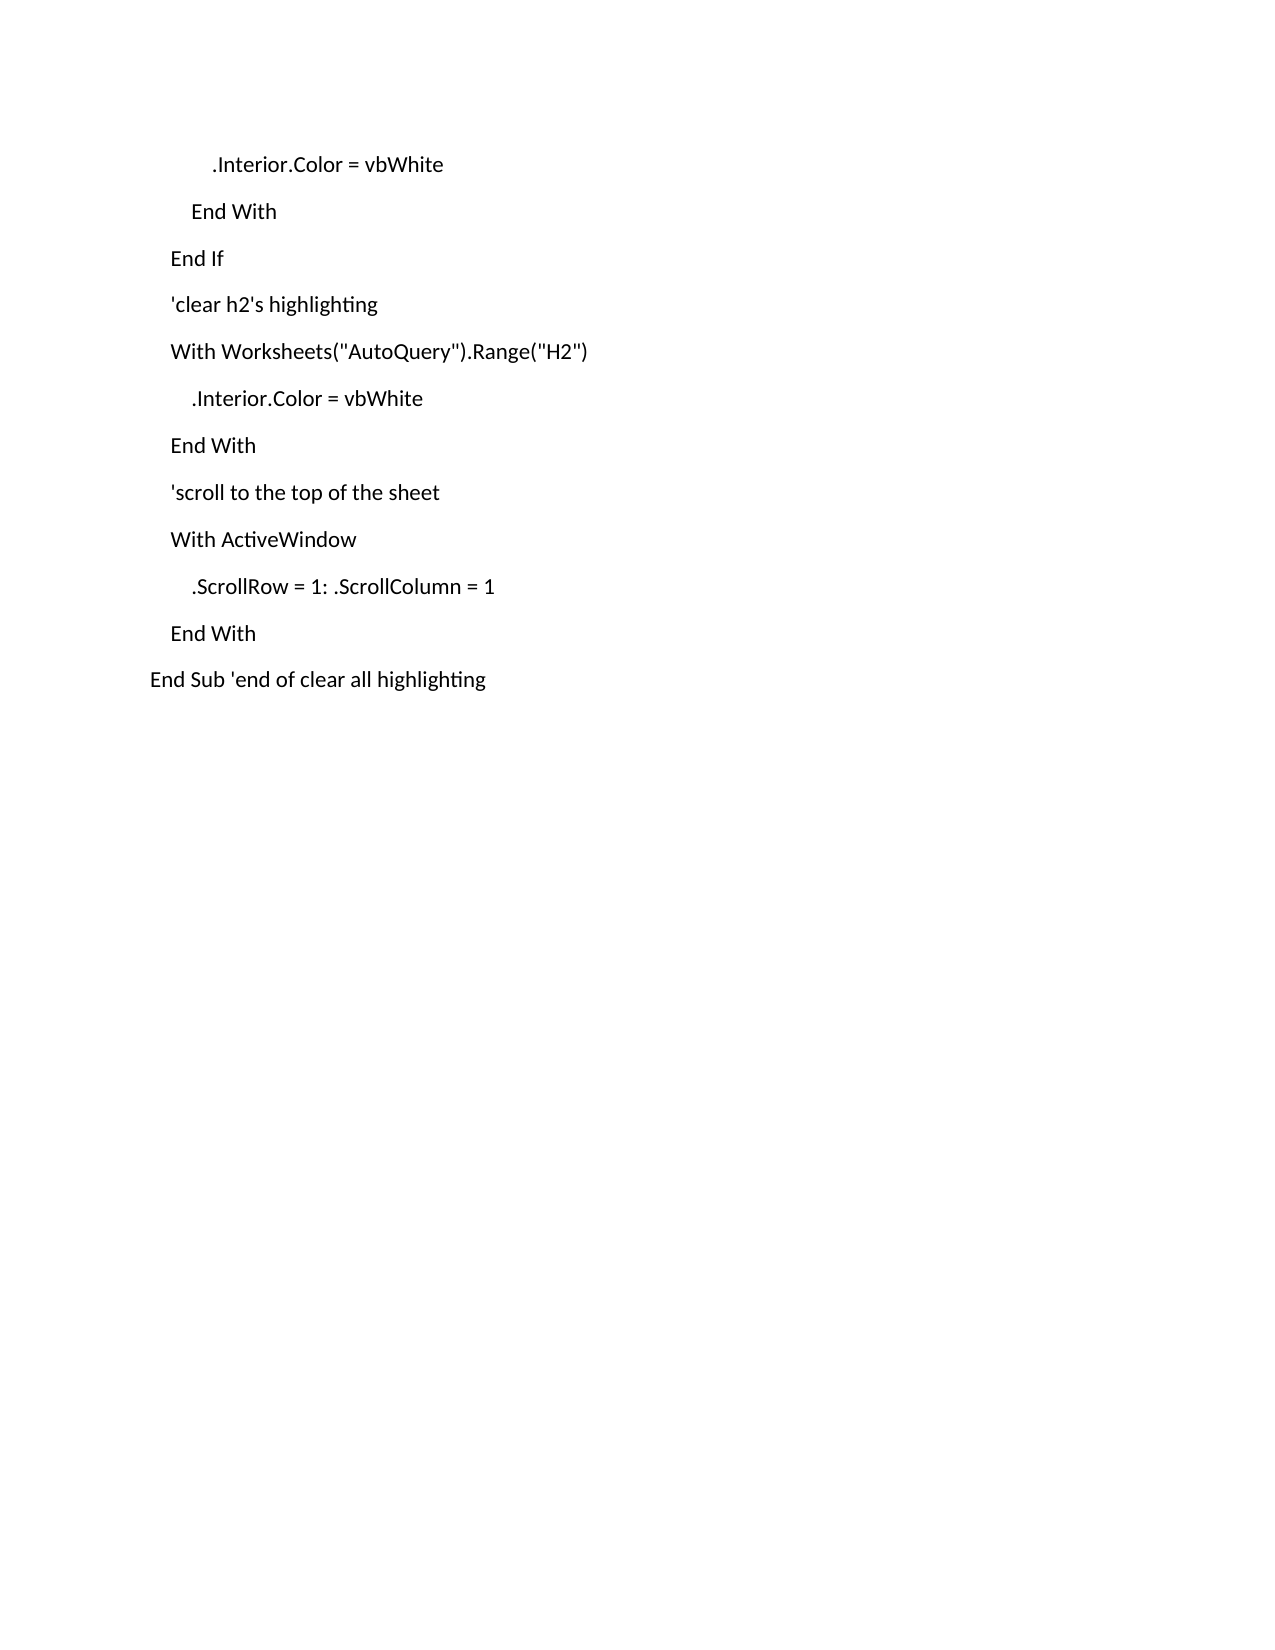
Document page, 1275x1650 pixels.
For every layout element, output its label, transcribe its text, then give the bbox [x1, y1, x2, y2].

text End With [150, 431, 1125, 459]
text 'clear h2's highlighting [150, 291, 1125, 319]
text End With [150, 197, 1125, 225]
text End If [150, 244, 1125, 272]
text End With [150, 619, 1125, 647]
text .ScrollRow = 1: .ScrollColumn = 1 [150, 572, 1125, 600]
text .Interior.Color = vbWhite [150, 384, 1125, 412]
text 'scroll to the top of the sheet [150, 478, 1125, 506]
text .Interior.Color = vbWhite [150, 150, 1125, 178]
text With ActiveWindow [150, 525, 1125, 553]
text With Worksheets("AutoQuery").Range("H2") [150, 337, 1125, 366]
text End Sub 'end of clear all highlighting [150, 666, 1125, 694]
